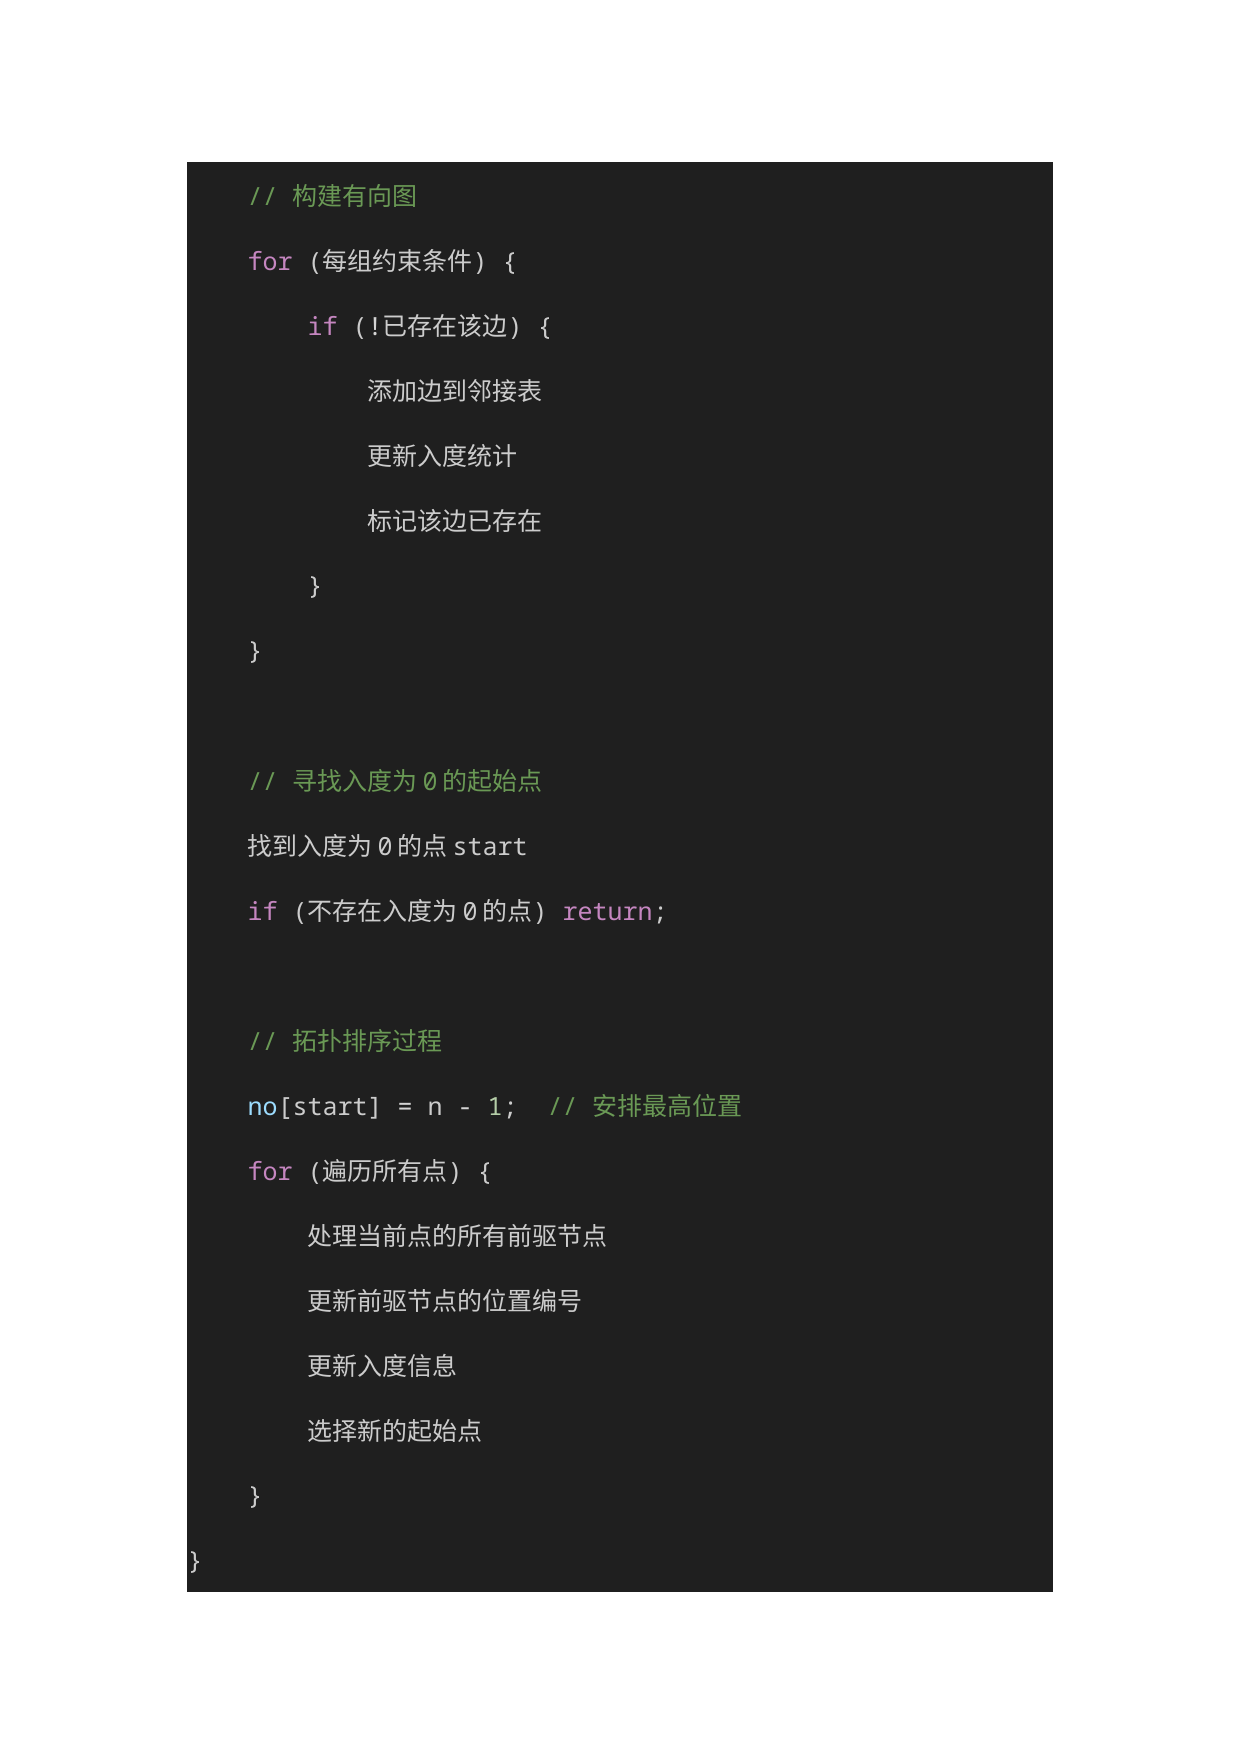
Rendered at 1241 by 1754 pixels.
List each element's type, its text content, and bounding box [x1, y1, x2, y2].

text } [187, 1527, 1053, 1592]
text if (!已存在该边) { [187, 292, 1053, 357]
text if (不存在入度为0的点) return; [187, 877, 1053, 942]
text } [187, 552, 1053, 617]
text } [187, 1462, 1053, 1527]
text for (遍历所有点) { [187, 1137, 1053, 1202]
text 选择新的起始点 [187, 1397, 1053, 1462]
text // 构建有向图 [187, 162, 1053, 227]
text 更新入度信息 [187, 1332, 1053, 1397]
text 更新入度统计 [187, 422, 1053, 487]
text 标记该边已存在 [187, 487, 1053, 552]
text 处理当前点的所有前驱节点 [187, 1202, 1053, 1267]
text no[start] = n - 1; // 安排最高位置 [187, 1072, 1053, 1137]
text // 寻找入度为0的起始点 [187, 747, 1053, 812]
text 找到入度为0的点start [187, 812, 1053, 877]
text // 拓扑排序过程 [187, 1007, 1053, 1072]
text 更新前驱节点的位置编号 [187, 1267, 1053, 1332]
text 添加边到邻接表 [187, 357, 1053, 422]
text } [187, 617, 1053, 682]
text for (每组约束条件) { [187, 227, 1053, 292]
